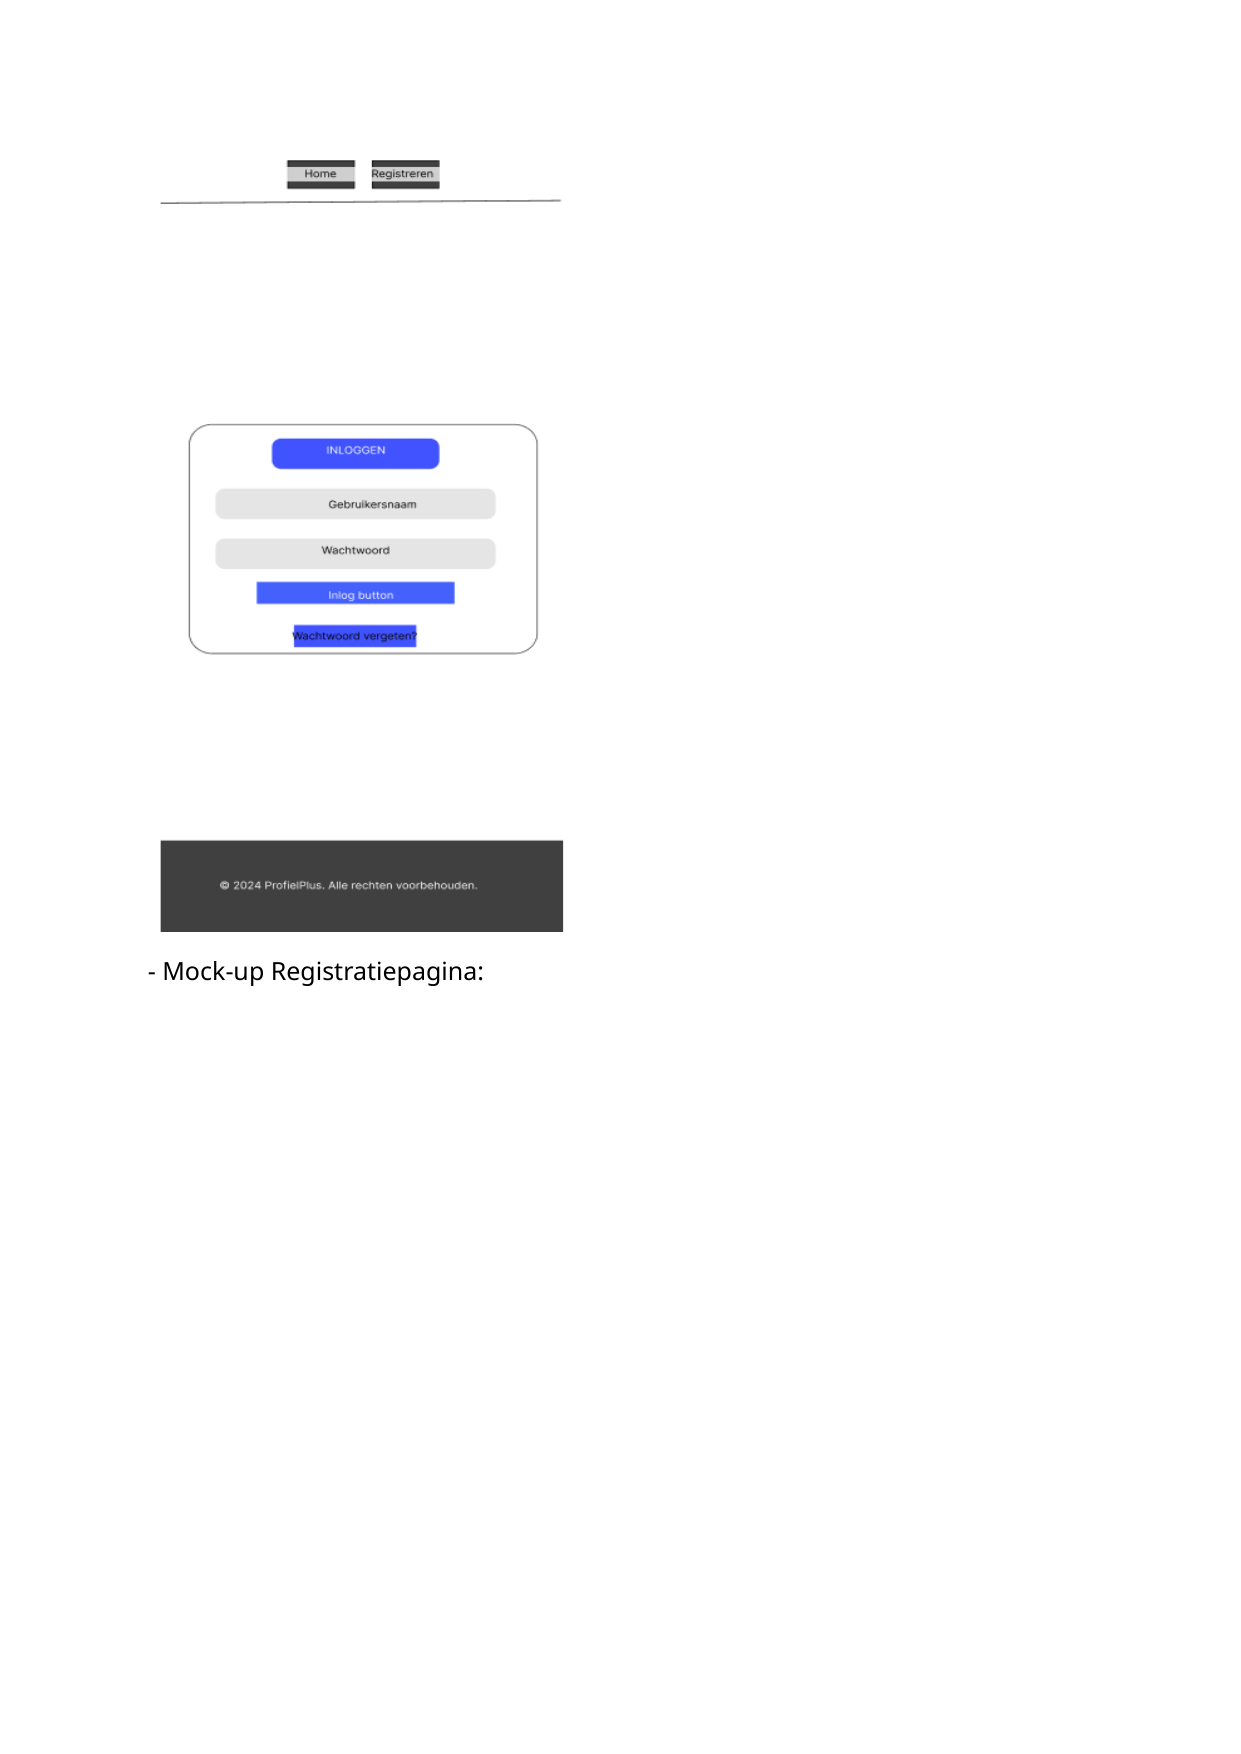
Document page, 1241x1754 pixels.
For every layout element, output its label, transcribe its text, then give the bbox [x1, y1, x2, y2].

picture [160, 147, 564, 932]
text - Mock-up Registratiepagina: [148, 953, 1093, 987]
